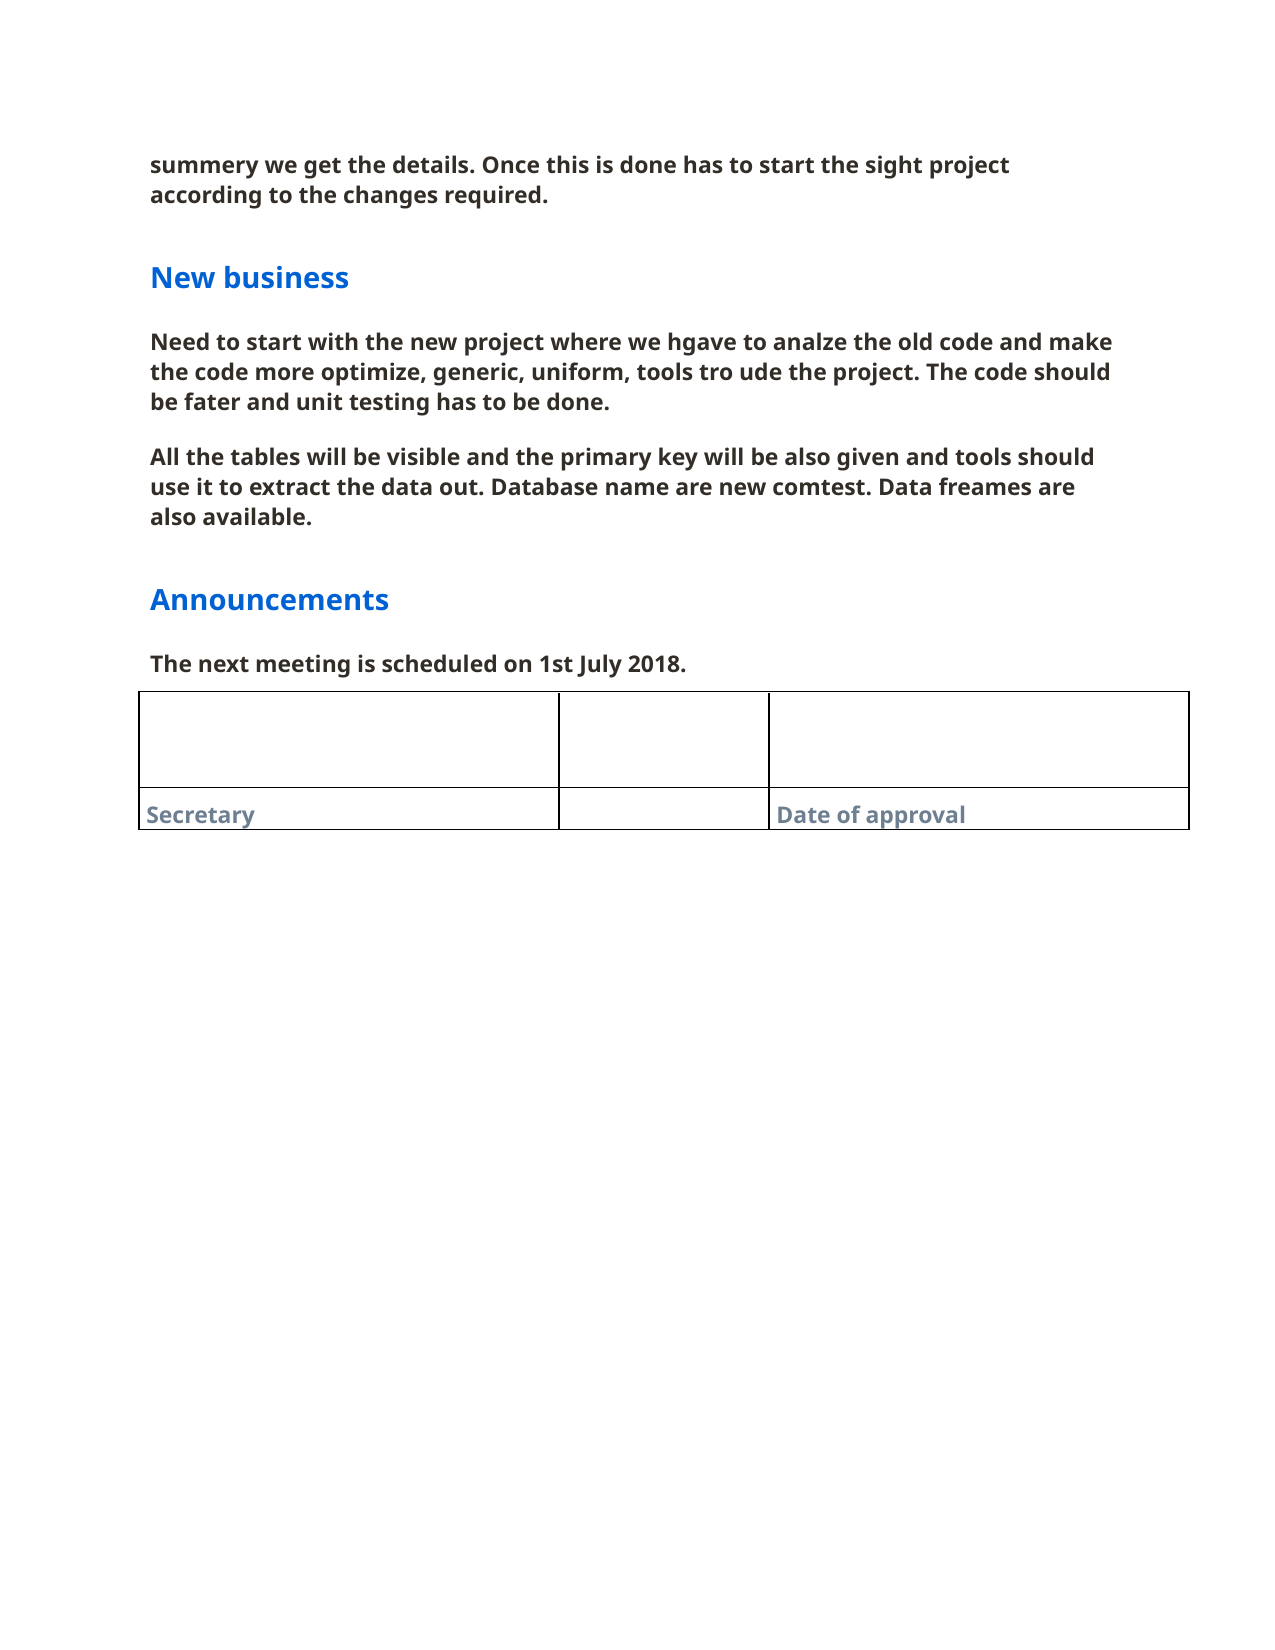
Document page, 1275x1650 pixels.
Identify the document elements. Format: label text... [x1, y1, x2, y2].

table_header [770, 692, 1188, 787]
table_header [560, 692, 769, 787]
text The next meeting is scheduled on 1st July 2018. [150, 648, 1125, 678]
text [150, 150, 1125, 210]
text Need to start with the new project where we hgave to analze the old code and make the code more optimize, generic, uniform, tools tro ude the project. The code should be fater and unit testing has to be done. [150, 327, 1125, 417]
text Announcements [150, 590, 1125, 615]
text New business [150, 268, 1125, 293]
text All the tables will be visible and the primary key will be also given and tools should use it to extract the data out. Database name are new comtest. Data freames are also available. [150, 442, 1125, 532]
table_cell Secretary [140, 788, 558, 829]
table_header [140, 692, 559, 787]
table_cell Date of approval [770, 788, 1188, 829]
table_cell [560, 788, 768, 829]
